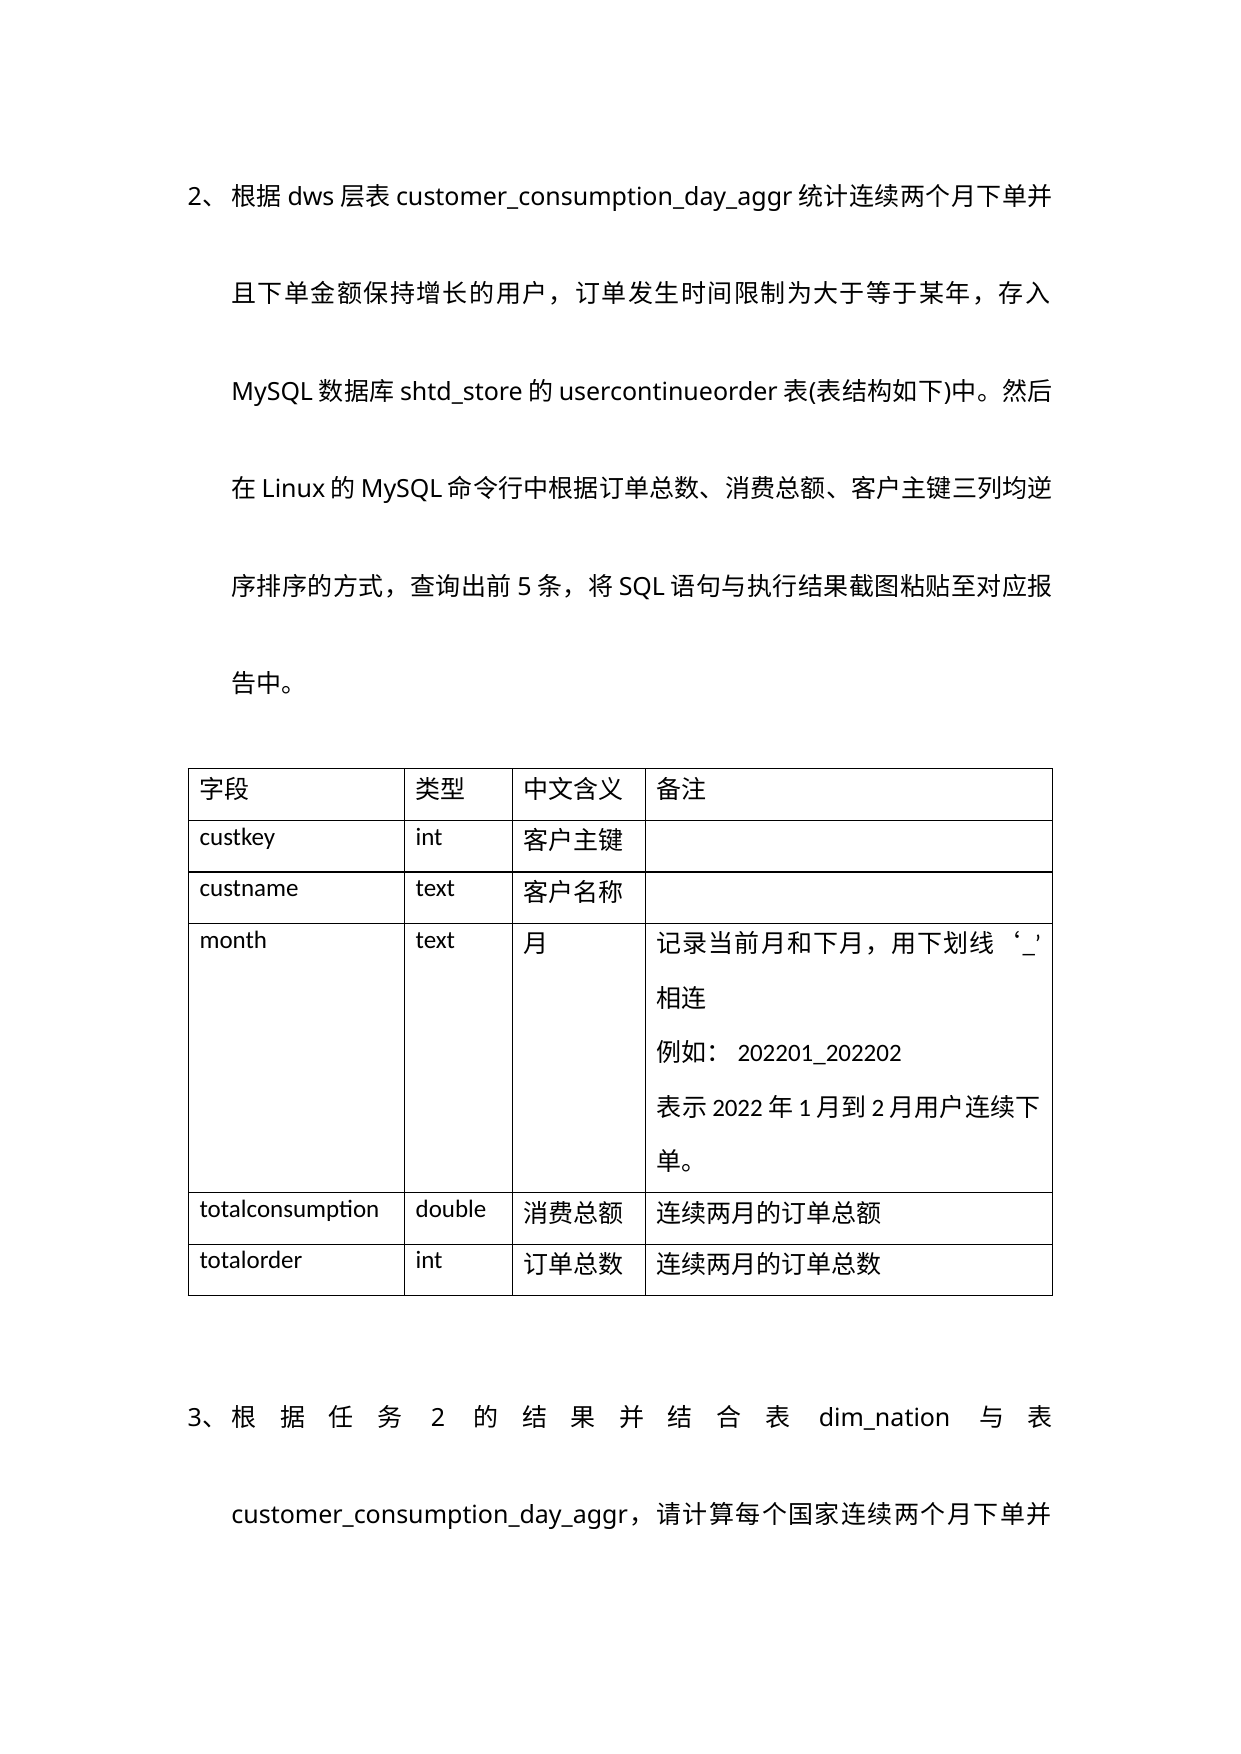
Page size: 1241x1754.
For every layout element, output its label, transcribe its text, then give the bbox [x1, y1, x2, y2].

table_cell 客户名称 [513, 873, 645, 923]
table_cell month [189, 924, 404, 1192]
table_cell text [405, 924, 512, 1192]
table_header 字段 [189, 769, 404, 820]
table_cell 月 [513, 924, 645, 1192]
table_cell [646, 821, 1052, 871]
table_cell int [405, 821, 512, 871]
table_cell 记录当前月和下月，用下划线‘_’相连 例如： 202201_202202 表示2022年1月到2月用户连续下单。 [646, 924, 1052, 1192]
table_cell custkey [189, 821, 404, 871]
table_header 类型 [405, 769, 512, 820]
table_cell double [405, 1193, 512, 1243]
table_cell [646, 873, 1052, 923]
table_cell 连续两月的订单总额 [646, 1193, 1052, 1243]
table_cell 消费总额 [513, 1193, 645, 1243]
table_cell int [405, 1245, 512, 1295]
table_cell 客户主键 [513, 821, 645, 871]
table_cell 订单总数 [513, 1245, 645, 1295]
table_cell custname [189, 873, 404, 923]
table_cell 连续两月的订单总数 [646, 1245, 1052, 1295]
table_header 中文含义 [513, 769, 645, 820]
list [187, 1383, 1053, 1545]
table_cell totalconsumption [189, 1193, 404, 1243]
table_cell totalorder [189, 1245, 404, 1295]
table_header 备注 [646, 769, 1052, 820]
list 根据dws层表customer_consumption_day_aggr统计连续两个月下单并且下单金额保持增长的用户，订单发生时间限制为大于等于某年，存入MySQL数据库shtd_store的usercontinueorder表(表结构如下)中。然后在Linux的MySQL命令行中根据订单总数、消费总额、客户主键三列均逆序排序的方式，查询出前5条，将SQL语句与执行结果截图粘贴至对应报告中。 [187, 162, 1053, 714]
table_cell text [405, 873, 512, 923]
